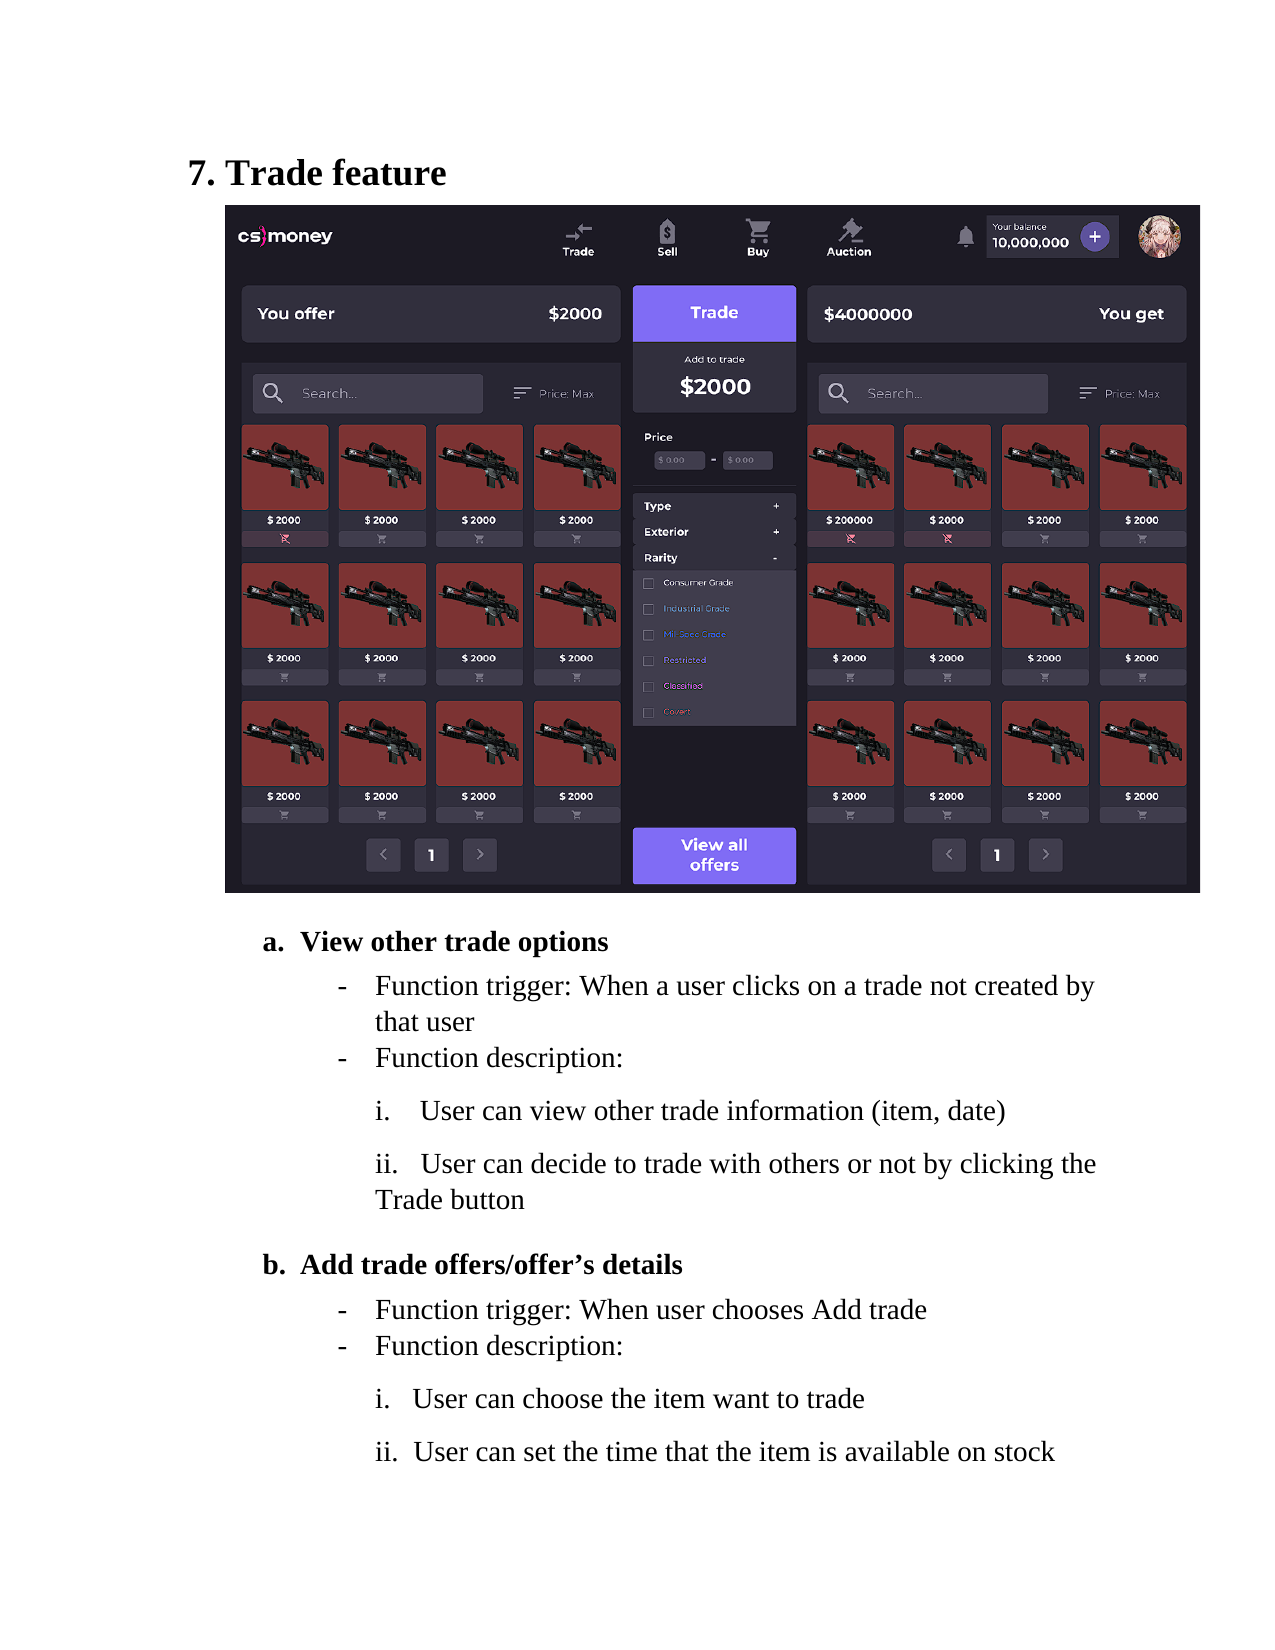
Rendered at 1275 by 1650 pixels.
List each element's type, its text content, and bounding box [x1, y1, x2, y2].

text i. User can choose the item want to trade [375, 1381, 1125, 1414]
list Function trigger: When user chooses Add trade [337, 1292, 1125, 1326]
list Function description: [337, 1040, 1125, 1074]
subtitle Add trade offers/offer’s details [262, 1247, 1125, 1281]
list Function trigger: When a user clicks on a trade not created by that user [337, 968, 1125, 1038]
picture [225, 205, 1200, 893]
list Function description: [337, 1328, 1125, 1362]
subtitle View other trade options [262, 924, 1125, 957]
text ii. User can decide to trade with others or not by clicking the Trade button [375, 1146, 1125, 1216]
subtitle Trade feature [187, 150, 1125, 193]
text ii. User can set the time that the item is available on stock [375, 1434, 1125, 1467]
text i. User can view other trade information (item, date) [375, 1093, 1125, 1127]
